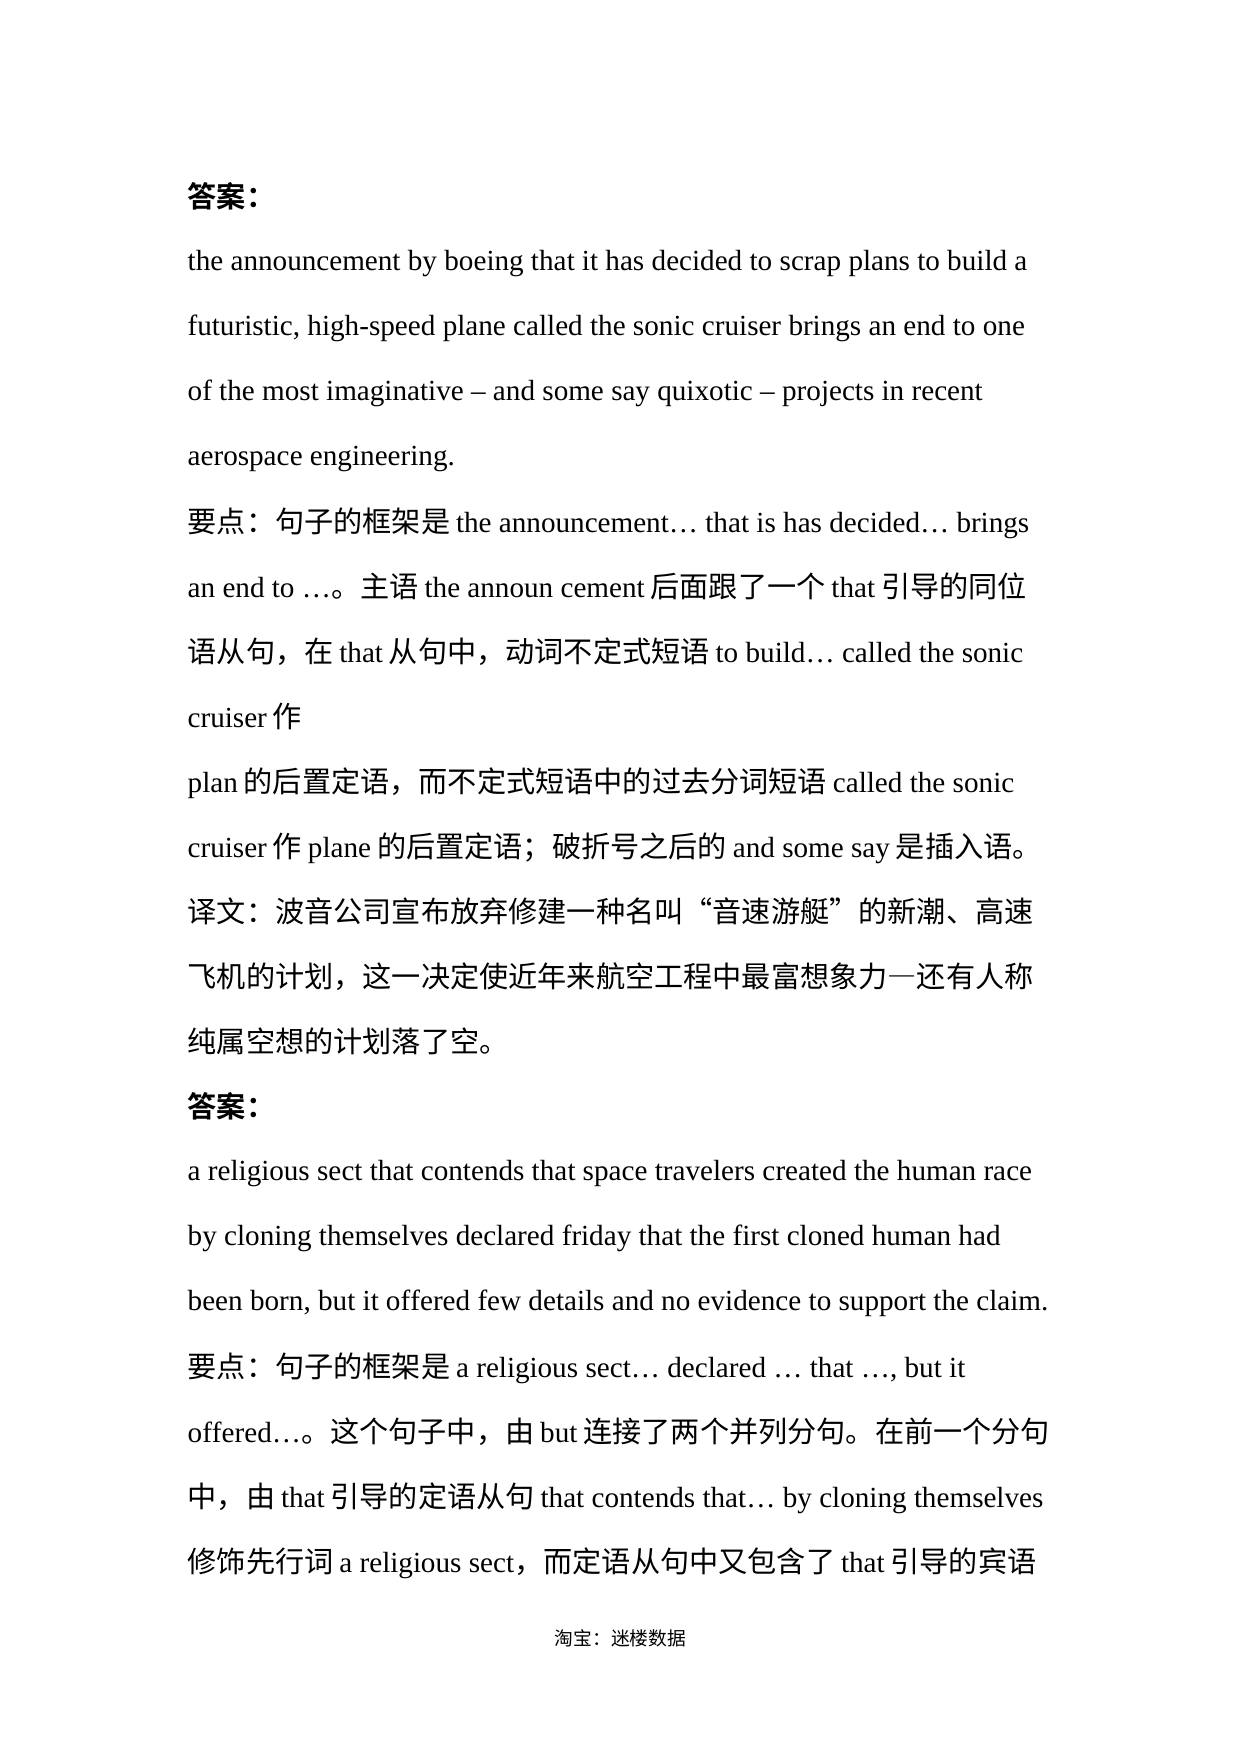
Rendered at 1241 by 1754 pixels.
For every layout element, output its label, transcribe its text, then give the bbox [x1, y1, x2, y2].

text the announcement by boeing that it has decided to scrap plans to build a futuristic, high-speed plane called the sonic cruiser brings an end to one of the most imaginative – and some say quixotic – projects in recent aerospace engineering. [187, 227, 1053, 487]
text 译文：波音公司宣布放弃修建一种名叫“音速游艇”的新潮、高速飞机的计划，这一决定使近年来航空工程中最富想象力—还有人称纯属空想的计划落了空。 [187, 877, 1053, 1072]
text 答案： [187, 162, 1053, 227]
text a religious sect that contends that space travelers created the human race by cloning themselves declared friday that the first cloned human had been born, but it offered few details and no evidence to support the claim. [187, 1137, 1053, 1332]
text 答案： [187, 1072, 1053, 1137]
text 要点：句子的框架是the announcement… that is has decided… brings an end to …。主语the announ cement后面跟了一个that引导的同位语从句，在that从句中，动词不定式短语to build… called the sonic cruiser作 [187, 487, 1053, 747]
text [187, 1332, 1053, 1592]
text plan的后置定语，而不定式短语中的过去分词短语called the sonic cruiser作plane的后置定语；破折号之后的and some say是插入语。 [187, 747, 1053, 877]
